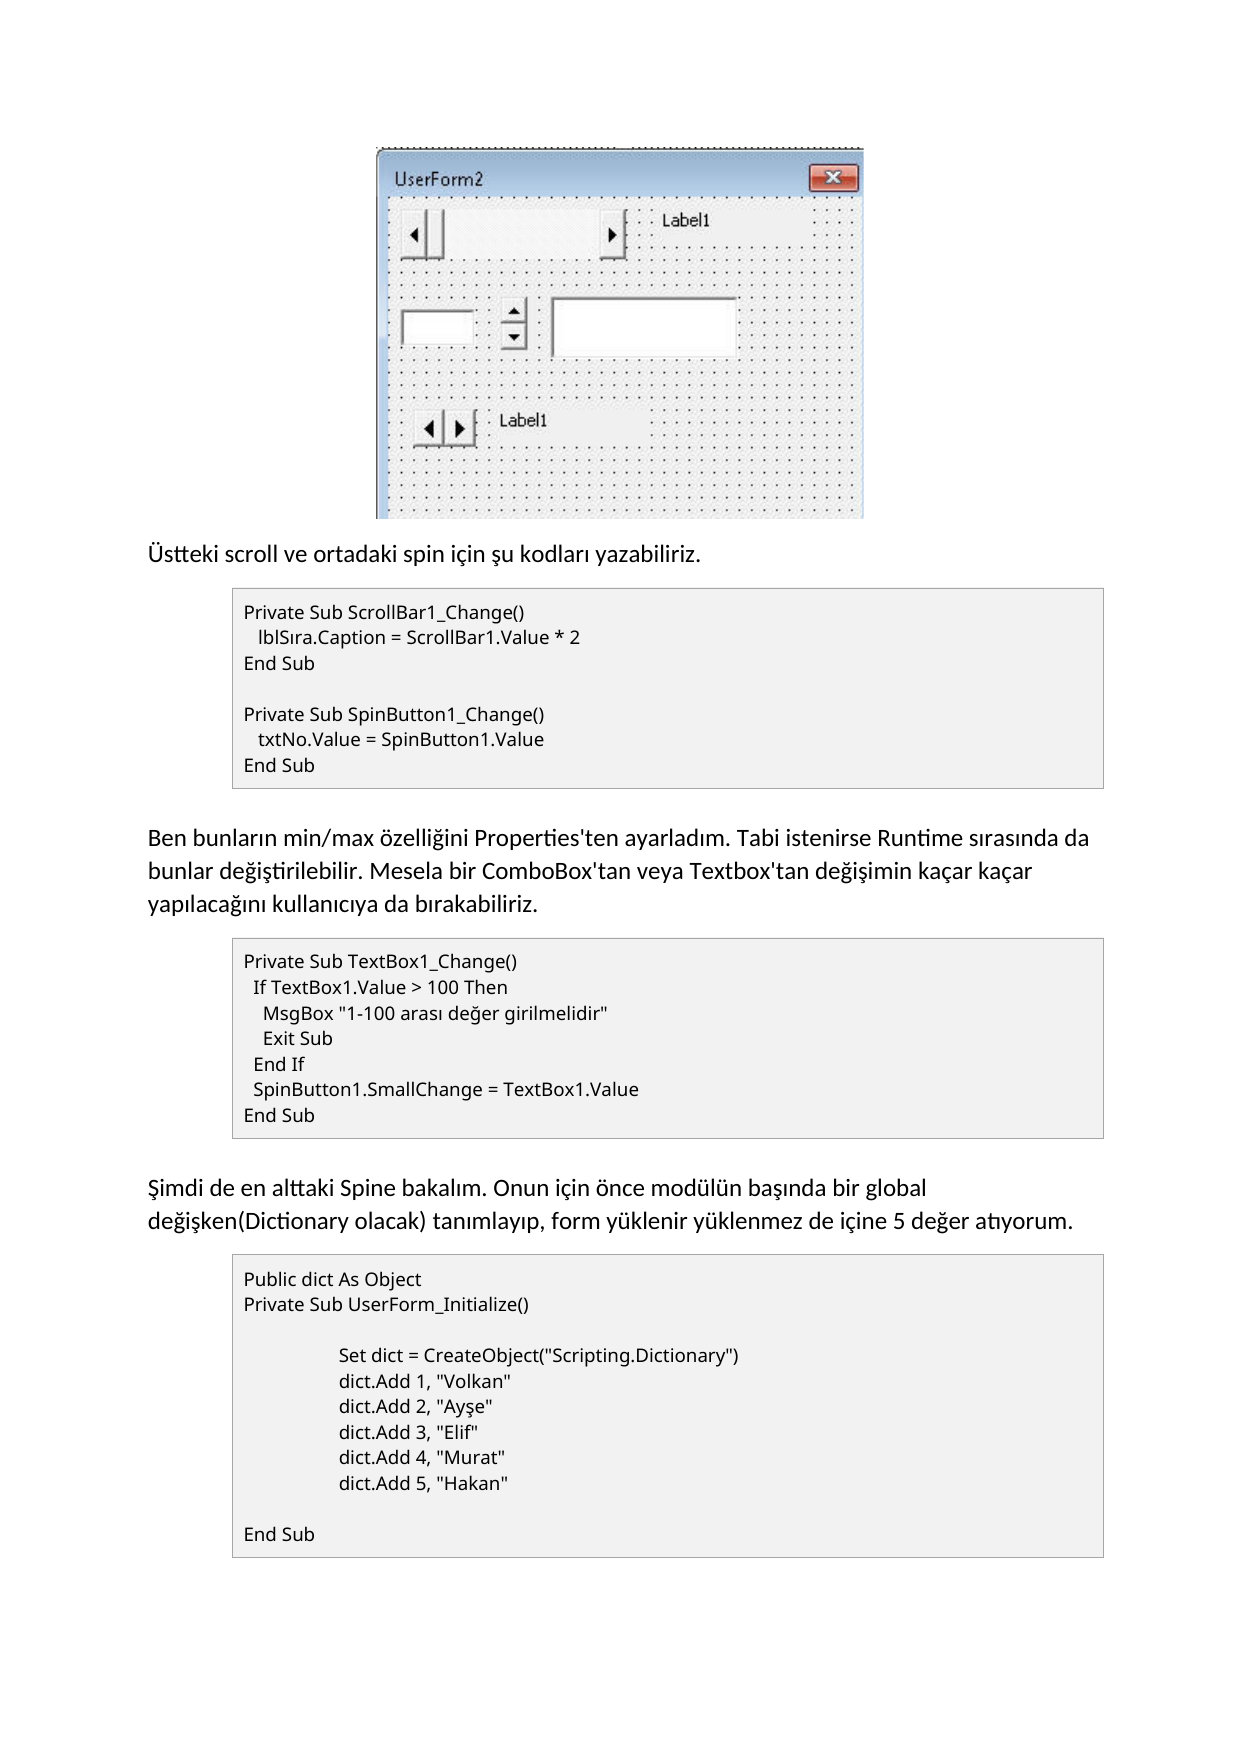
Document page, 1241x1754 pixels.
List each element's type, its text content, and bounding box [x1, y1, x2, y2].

text MsgBox "1-100 arası değer girilmelidir" [233, 988, 1103, 1014]
text dict.Add 1, "Volkan" [233, 1356, 1103, 1382]
picture [376, 147, 864, 519]
text Set dict = CreateObject("Scripting.Dictionary") [233, 1331, 1103, 1356]
text If TextBox1.Value > 100 Then [233, 963, 1103, 988]
text Ben bunların min/max özelliğini Properties'ten ayarladım. Tabi istenirse Runtime sırasında da bunlar değiştirilebilir. Mesela bir ComboBox'tan veya Textbox'tan değişimin kaçar kaçar yapılacağını kullanıcıya da bırakabiliriz. [148, 789, 1093, 918]
text txtNo.Value = SpinButton1.Value [233, 715, 1103, 741]
text dict.Add 4, "Murat" [233, 1433, 1103, 1458]
text End Sub [233, 638, 1103, 664]
text Üstteki scroll ve ortadaki spin için şu kodları yazabiliriz. [148, 538, 1093, 568]
text dict.Add 2, "Ayşe" [233, 1382, 1103, 1407]
text SpinButton1.SmallChange = TextBox1.Value [233, 1065, 1103, 1091]
text Public dict As Object [233, 1255, 1103, 1280]
text End Sub [233, 741, 1103, 788]
text Private Sub SpinButton1_Change() [233, 689, 1103, 715]
text Private Sub ScrollBar1_Change() [233, 589, 1103, 613]
text Şimdi de en alttaki Spine bakalım. Onun için önce modülün başında bir global değişken(Dictionary olacak) tanımlayıp, form yüklenir yüklenmez de içine 5 değer atıyorum. [148, 1139, 1093, 1235]
text dict.Add 3, "Elif" [233, 1407, 1103, 1433]
text Private Sub TextBox1_Change() [233, 939, 1103, 963]
text dict.Add 5, "Hakan" [233, 1458, 1103, 1484]
text Exit Sub [233, 1014, 1103, 1039]
text End Sub [233, 1091, 1103, 1138]
text Private Sub UserForm_Initialize() [233, 1280, 1103, 1305]
text End Sub [233, 1509, 1103, 1557]
text lblSıra.Caption = ScrollBar1.Value * 2 [233, 613, 1103, 638]
text End If [233, 1039, 1103, 1065]
